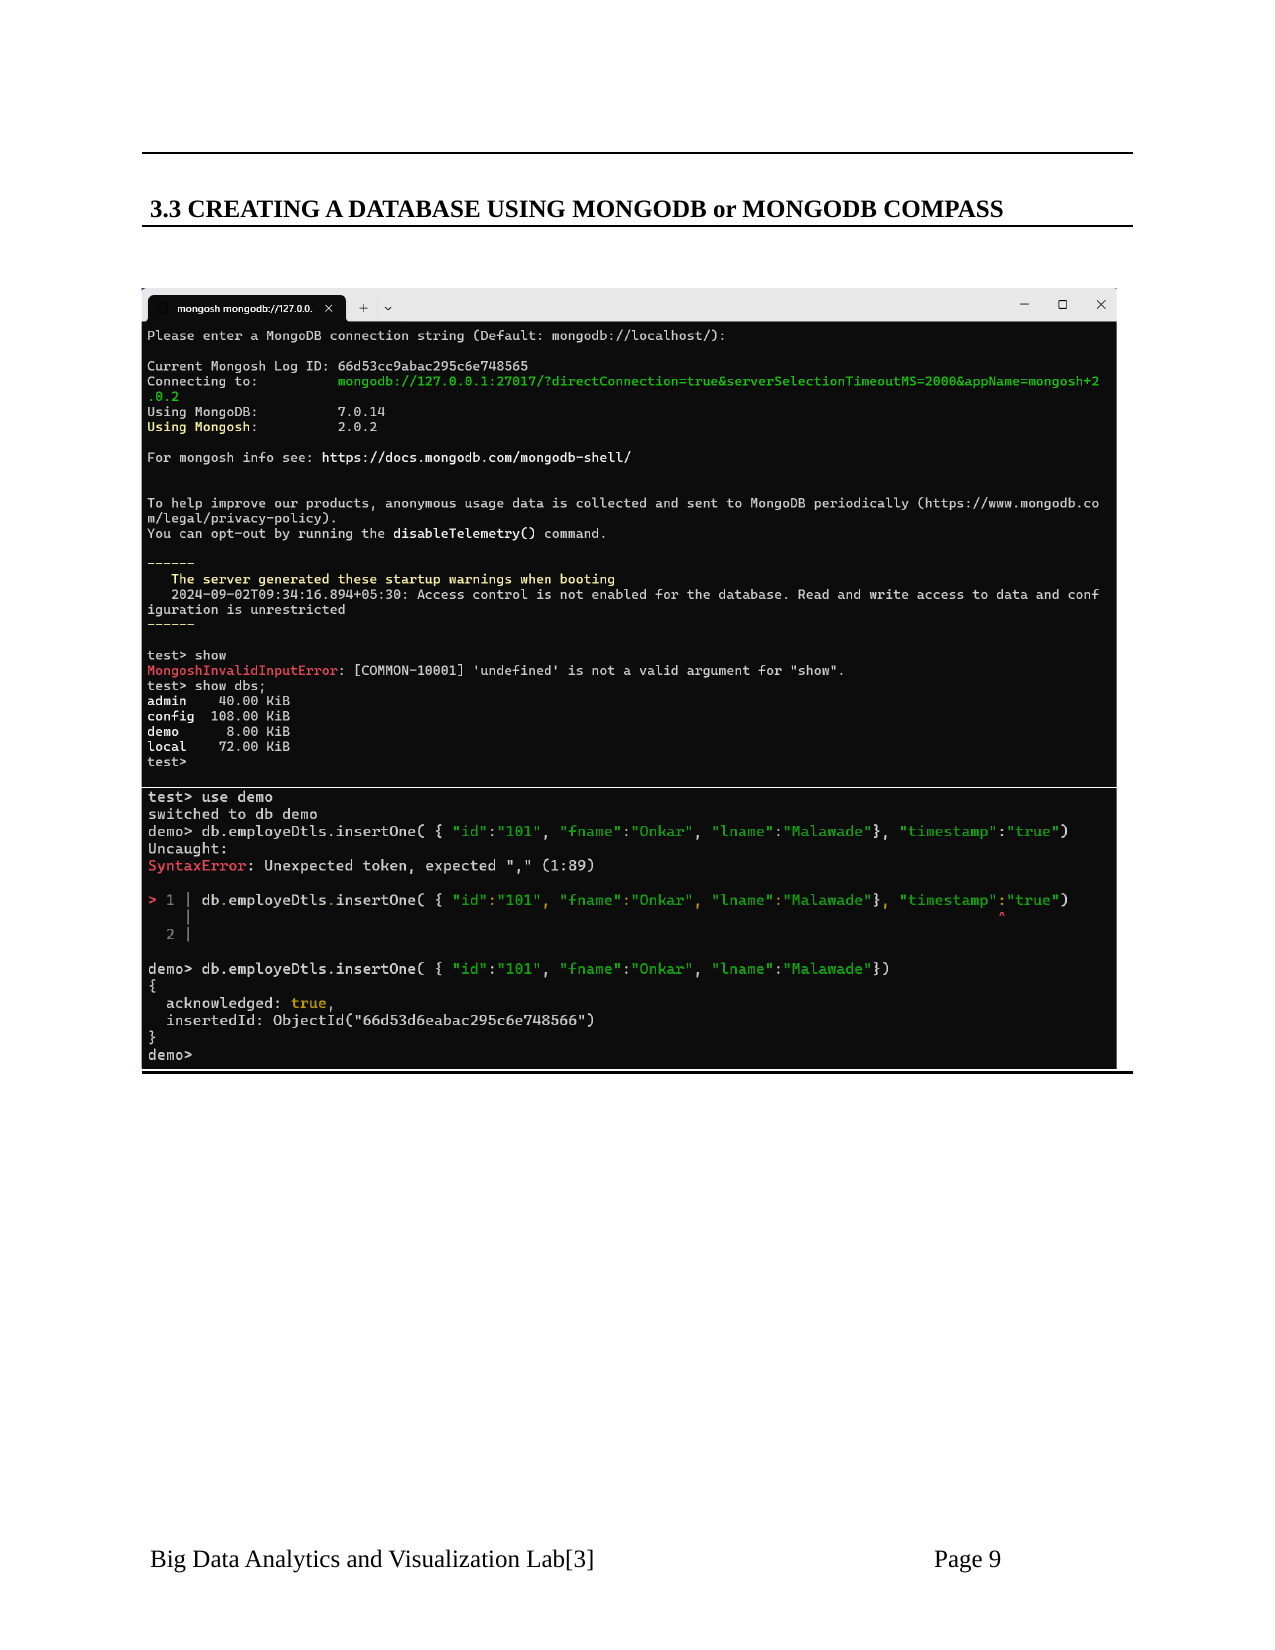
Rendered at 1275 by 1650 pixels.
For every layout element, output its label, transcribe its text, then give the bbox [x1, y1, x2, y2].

subtitle 3.3 CREATING A DATABASE USING MONGODB or MONGODB COMPASS [150, 194, 1125, 223]
picture [141, 788, 1117, 1069]
picture [141, 288, 1117, 787]
